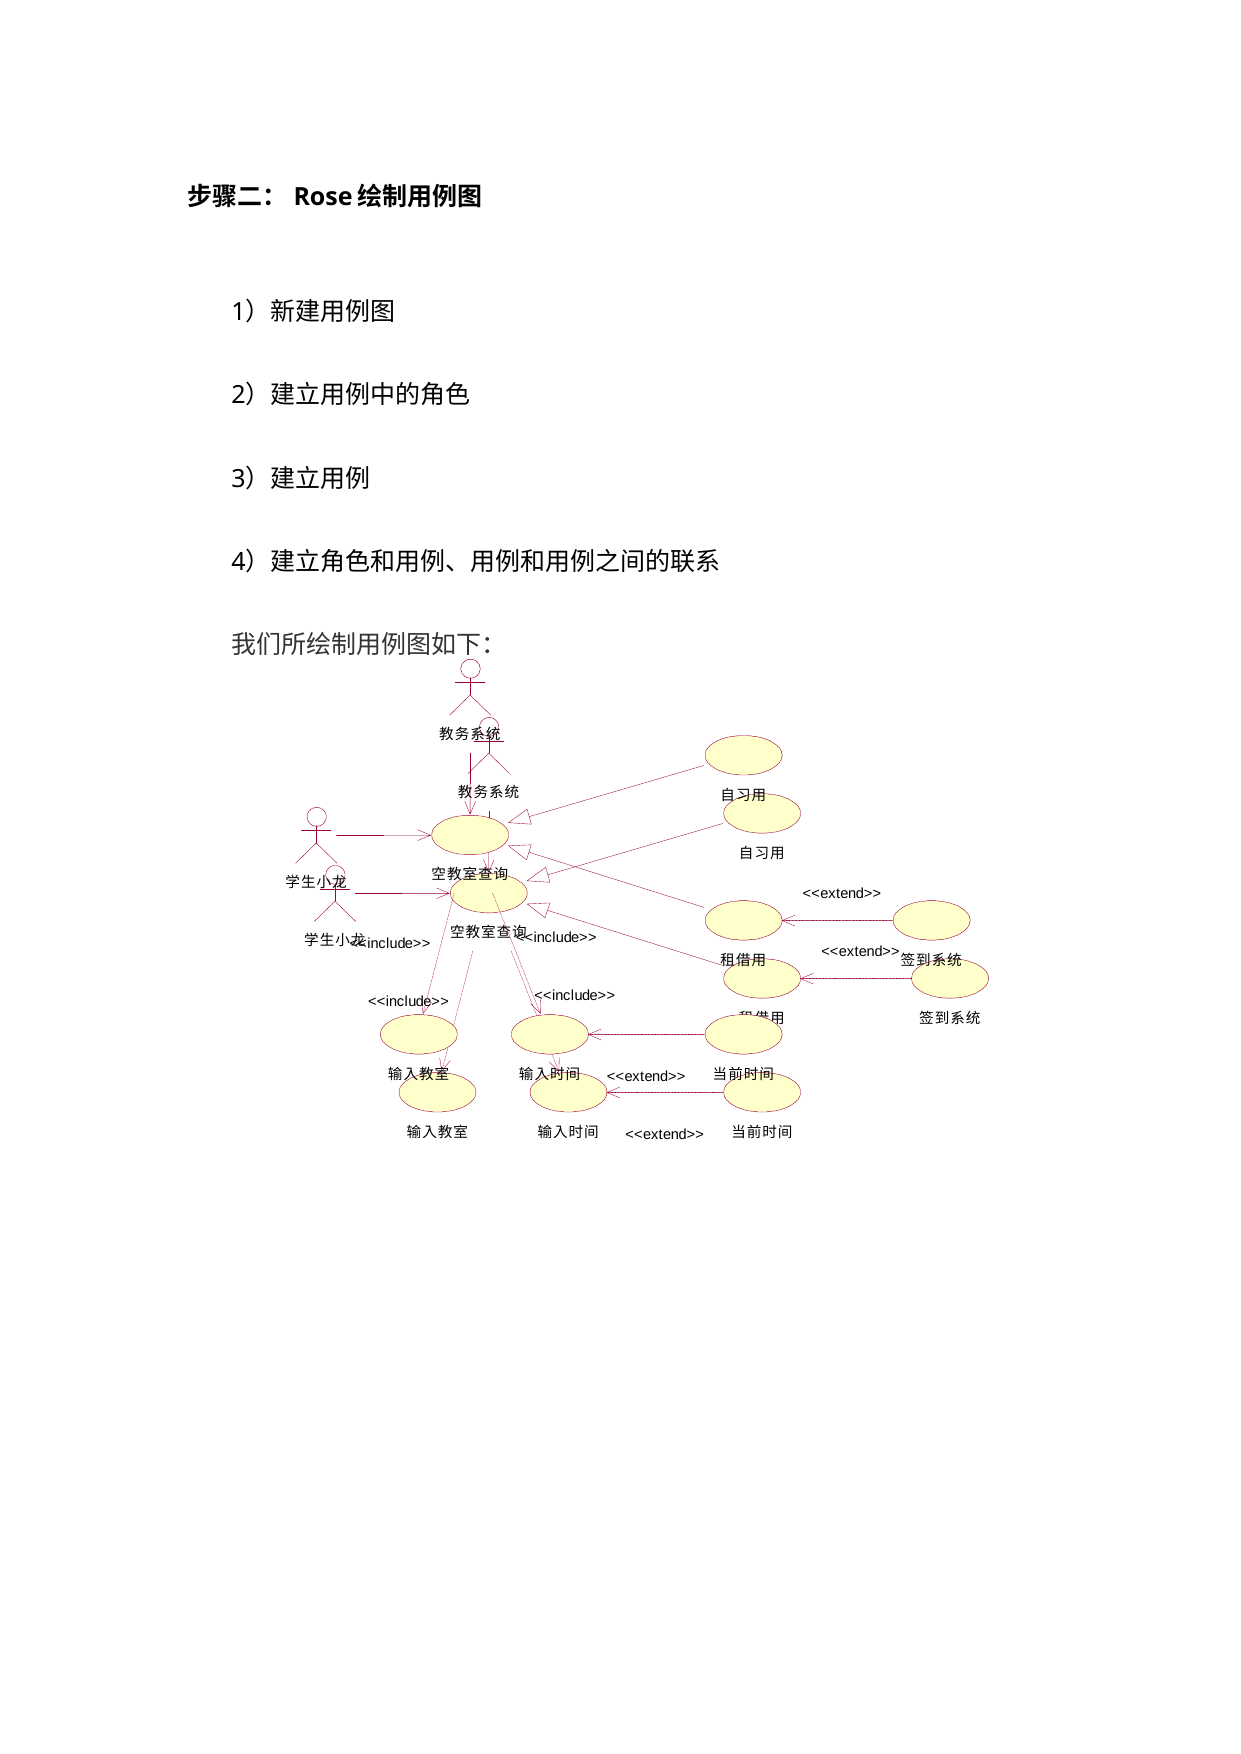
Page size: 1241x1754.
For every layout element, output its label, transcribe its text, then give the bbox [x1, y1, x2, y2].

text 我们所绘制用例图如下： [187, 610, 1053, 675]
text 4）建立角色和用例、用例和用例之间的联系 [187, 527, 1053, 592]
subtitle 步骤二： Rose绘制用例图 [187, 162, 1053, 227]
text 3）建立用例 [187, 444, 1053, 509]
text 1）新建用例图 [187, 277, 1053, 342]
text 2）建立用例中的角色 [187, 361, 1053, 426]
